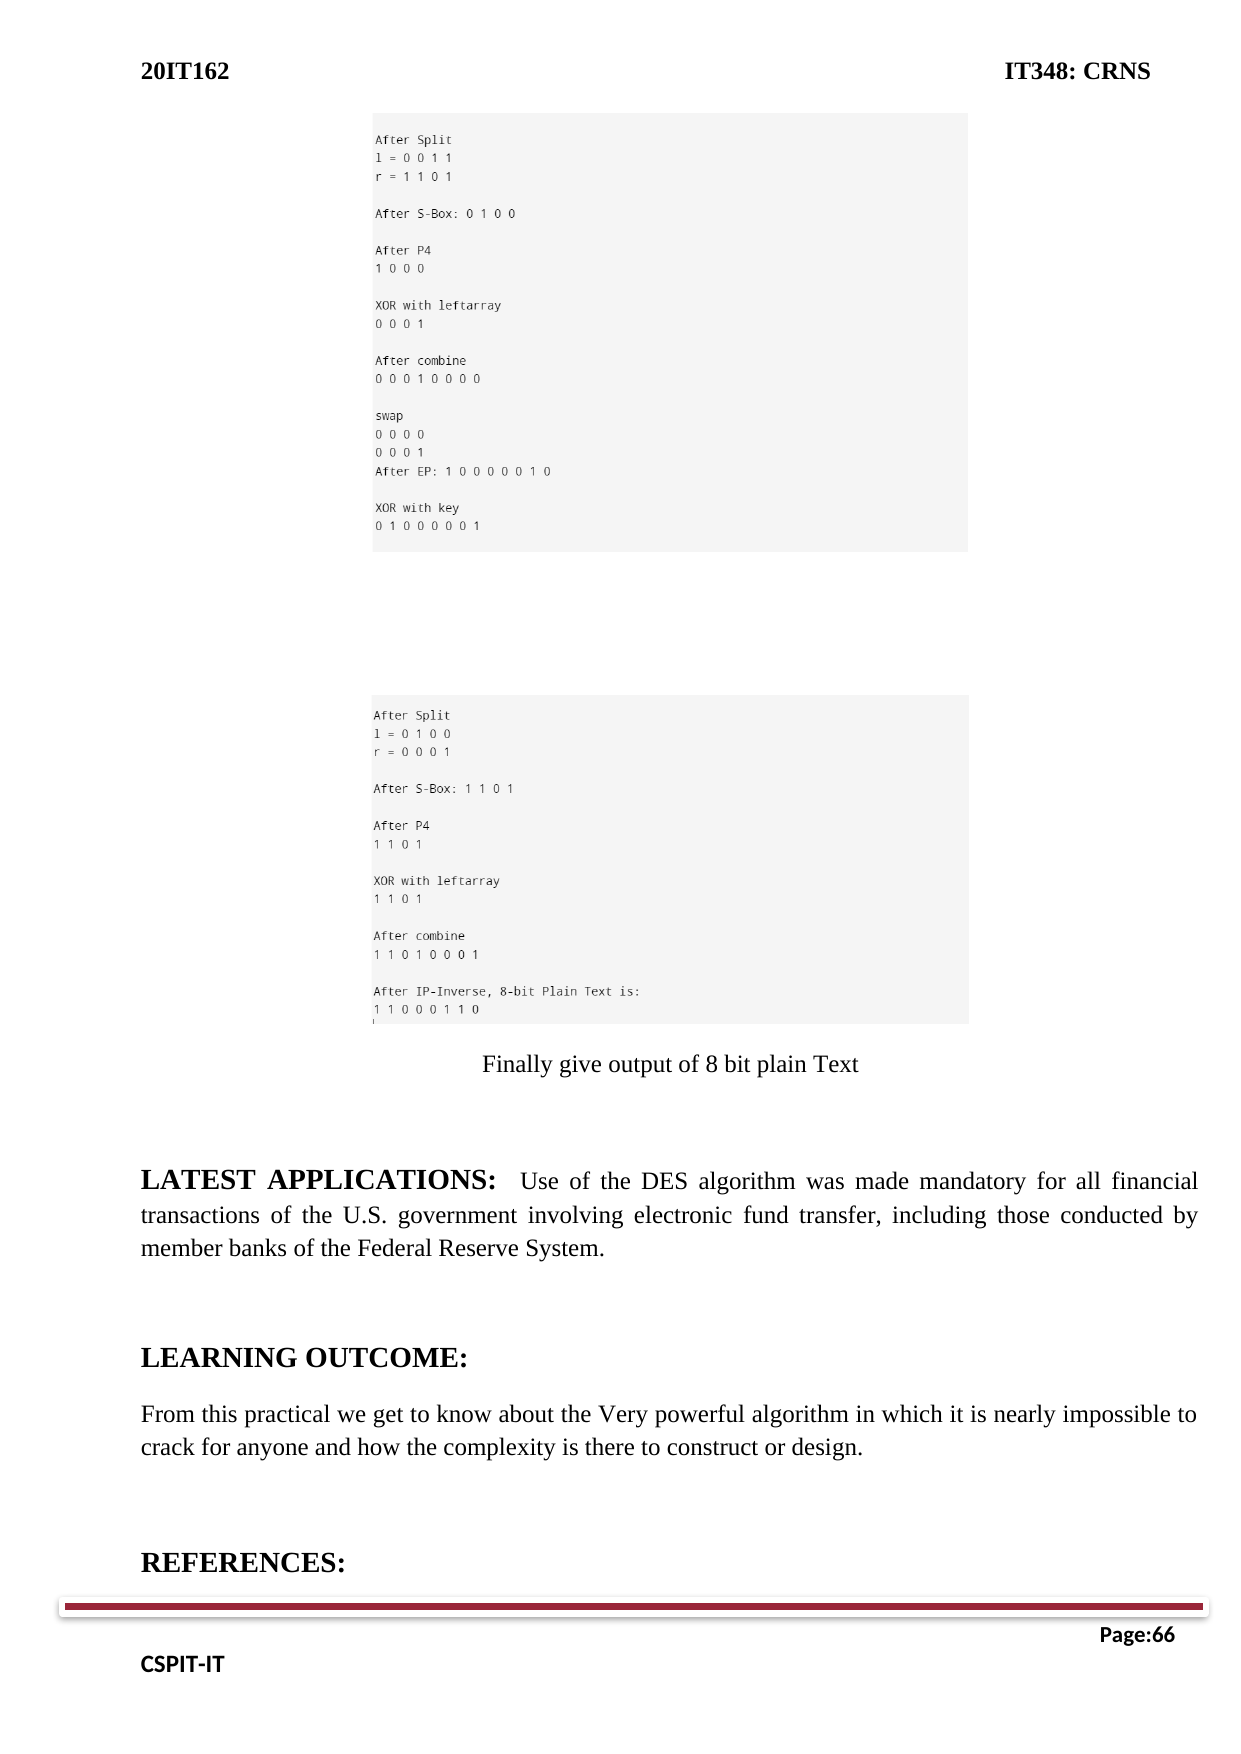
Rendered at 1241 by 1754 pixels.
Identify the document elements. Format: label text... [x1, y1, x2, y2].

picture [371, 695, 969, 1024]
text LATEST APPLICATIONS: Use of the DES algorithm was made mandatory for all financial transactions of the U.S. government involving electronic fund transfer, including those conducted by member banks of the Federal Reserve System. [141, 1162, 1200, 1261]
text From this practical we get to know about the Very powerful algorithm in which it is nearly impossible to crack for anyone and how the complexity is there to construct or design. [141, 1399, 1200, 1461]
text Finally give output of 8 bit plain Text [141, 1049, 1200, 1077]
picture [372, 113, 968, 552]
text REFERENCES: [141, 1545, 1200, 1579]
text LEARNING OUTCOME: [141, 1340, 1200, 1373]
